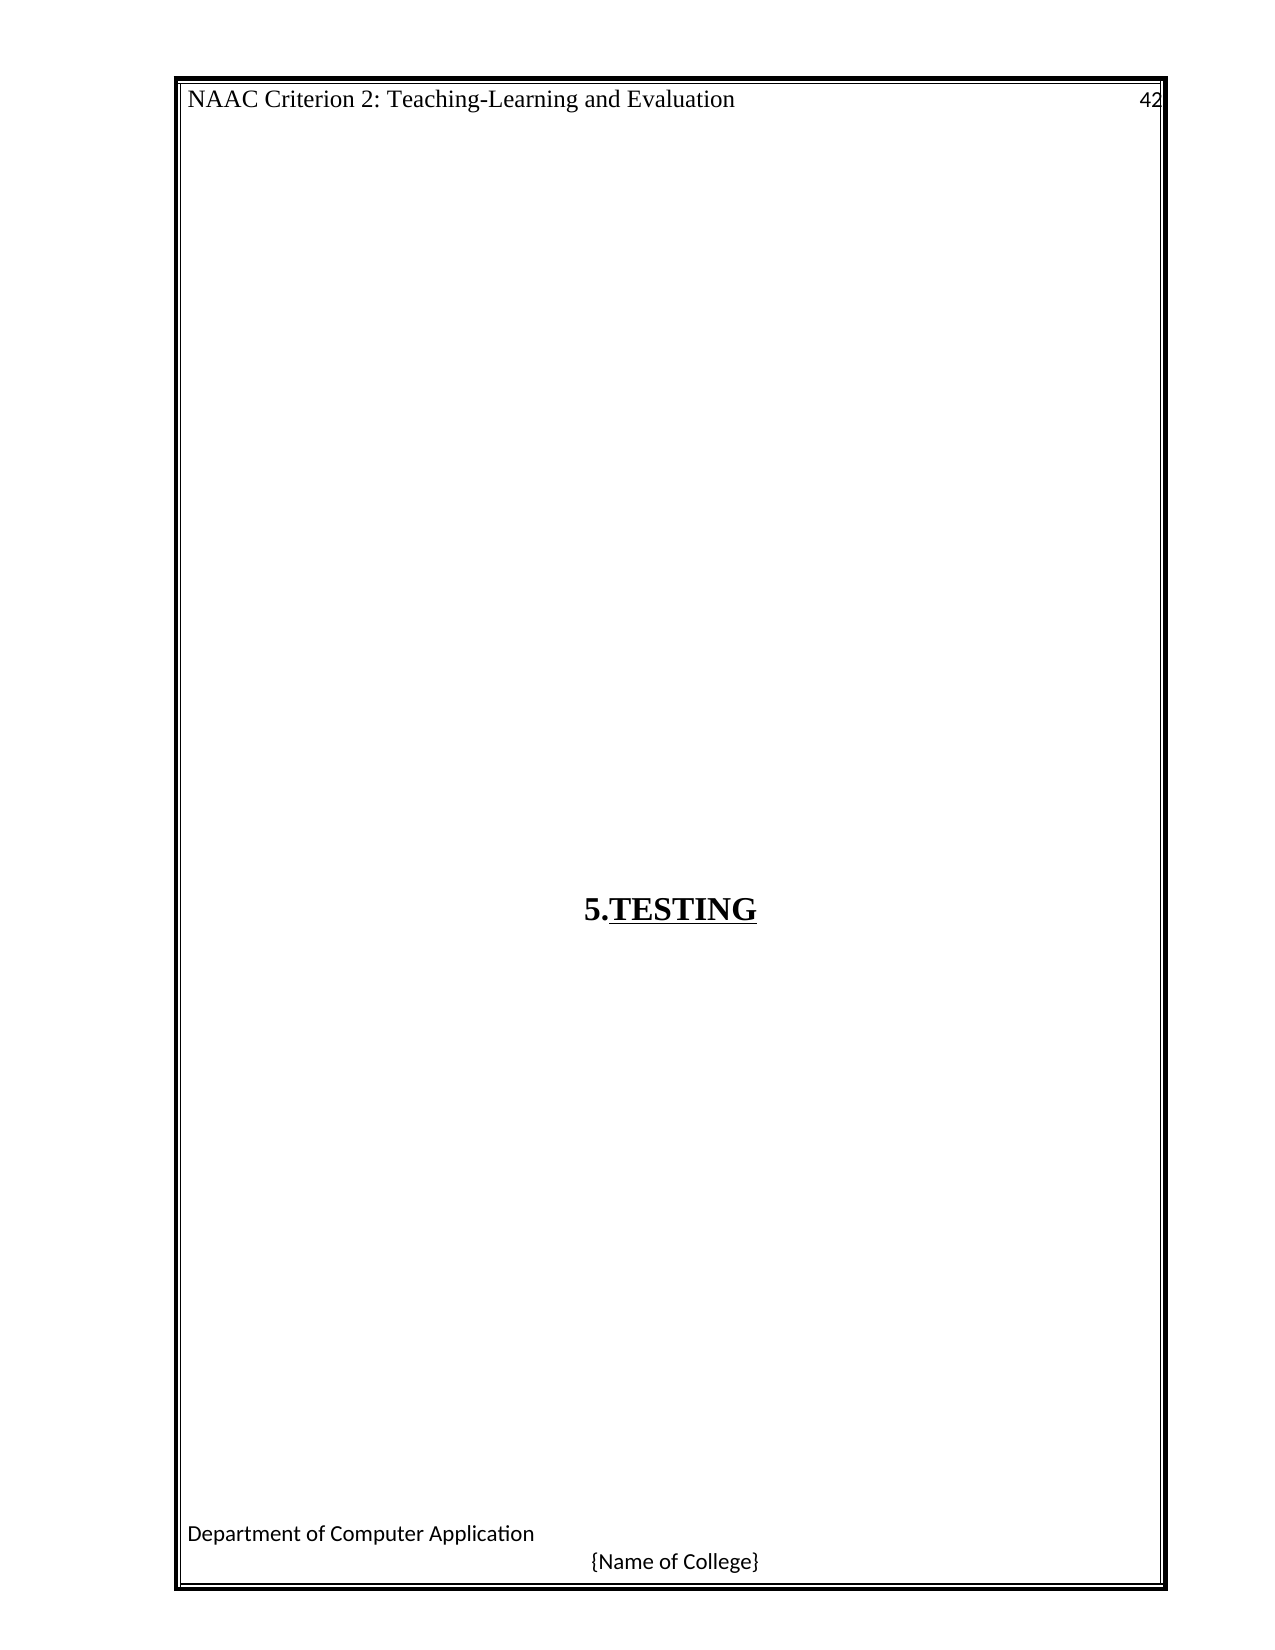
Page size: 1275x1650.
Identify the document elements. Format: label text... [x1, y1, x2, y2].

text 5.TESTING [187, 889, 1153, 928]
